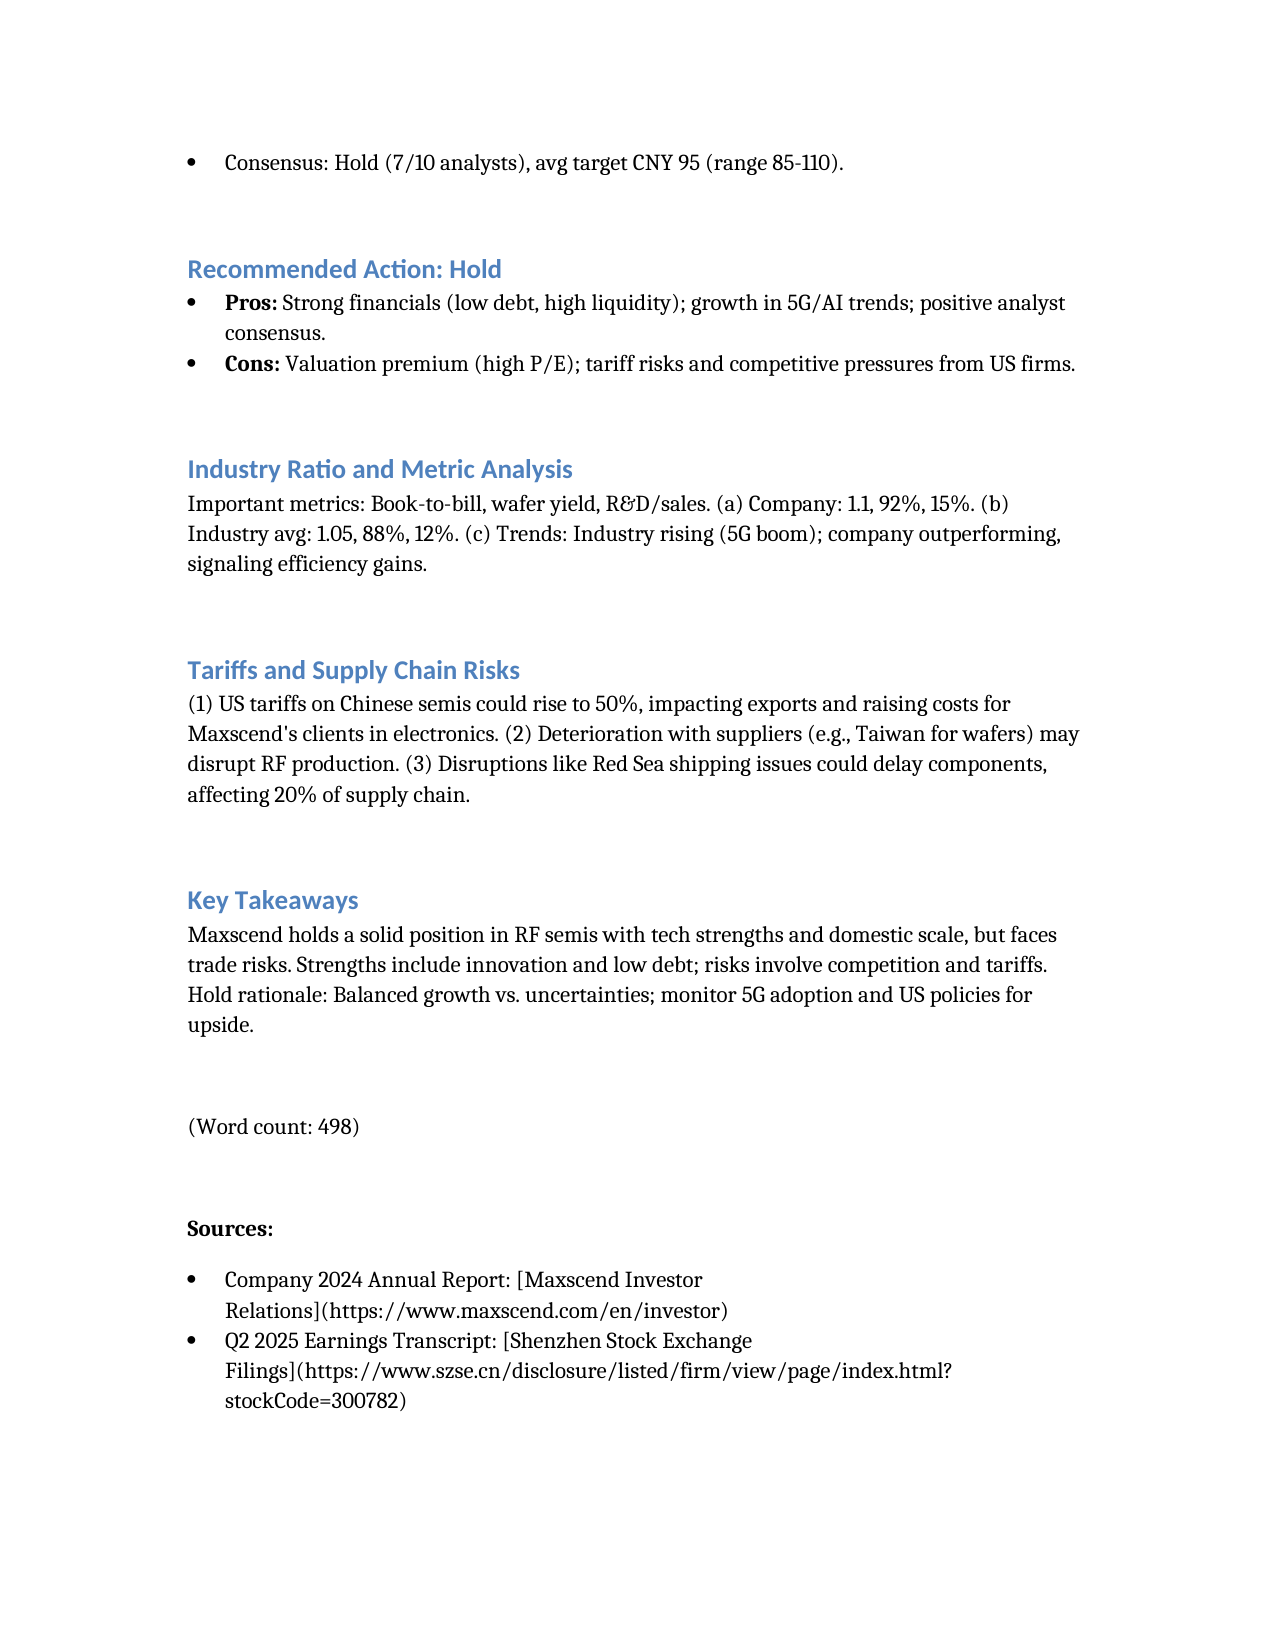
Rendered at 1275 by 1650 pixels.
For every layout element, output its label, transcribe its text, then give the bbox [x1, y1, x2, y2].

text (Word count: 498) [187, 1114, 1087, 1141]
list Company 2024 Annual Report: [Maxscend Investor Relations](https://www.maxscend.com/en/investor) [187, 1267, 1087, 1324]
list Pros: Strong financials (low debt, high liquidity); growth in 5G/AI trends; positive analyst consensus. [187, 290, 1087, 347]
subtitle Industry Ratio and Metric Analysis [187, 452, 1087, 486]
text Maxscend holds a solid position in RF semis with tech strengths and domestic scale, but faces trade risks. Strengths include innovation and low debt; risks involve competition and tariffs. Hold rationale: Balanced growth vs. uncertainties; monitor 5G adoption and US policies for upside. [187, 921, 1087, 1038]
list Q2 2025 Earnings Transcript: [Shenzhen Stock Exchange Filings](https://www.szse.cn/disclosure/listed/firm/view/page/index.html?stockCode=300782) [187, 1328, 1087, 1414]
list Consensus: Hold (7/10 analysts), avg target CNY 95 (range 85-110). [187, 150, 1087, 176]
subtitle Key Takeaways [187, 883, 1087, 917]
text (1) US tariffs on Chinese semis could rise to 50%, impacting exports and raising costs for Maxscend's clients in electronics. (2) Deterioration with suppliers (e.g., Taiwan for wafers) may disrupt RF production. (3) Disruptions like Red Sea shipping issues could delay components, affecting 20% of supply chain. [187, 691, 1087, 808]
subtitle Recommended Action: Hold [187, 252, 1087, 285]
list Cons: Valuation premium (high P/E); tariff risks and competitive pressures from US firms. [187, 350, 1087, 377]
subtitle Tariffs and Supply Chain Risks [187, 653, 1087, 686]
text Sources: [187, 1216, 1087, 1243]
text Important metrics: Book-to-bill, wafer yield, R&D/sales. (a) Company: 1.1, 92%, 15%. (b) Industry avg: 1.05, 88%, 12%. (c) Trends: Industry rising (5G boom); company outperforming, signaling efficiency gains. [187, 490, 1087, 577]
